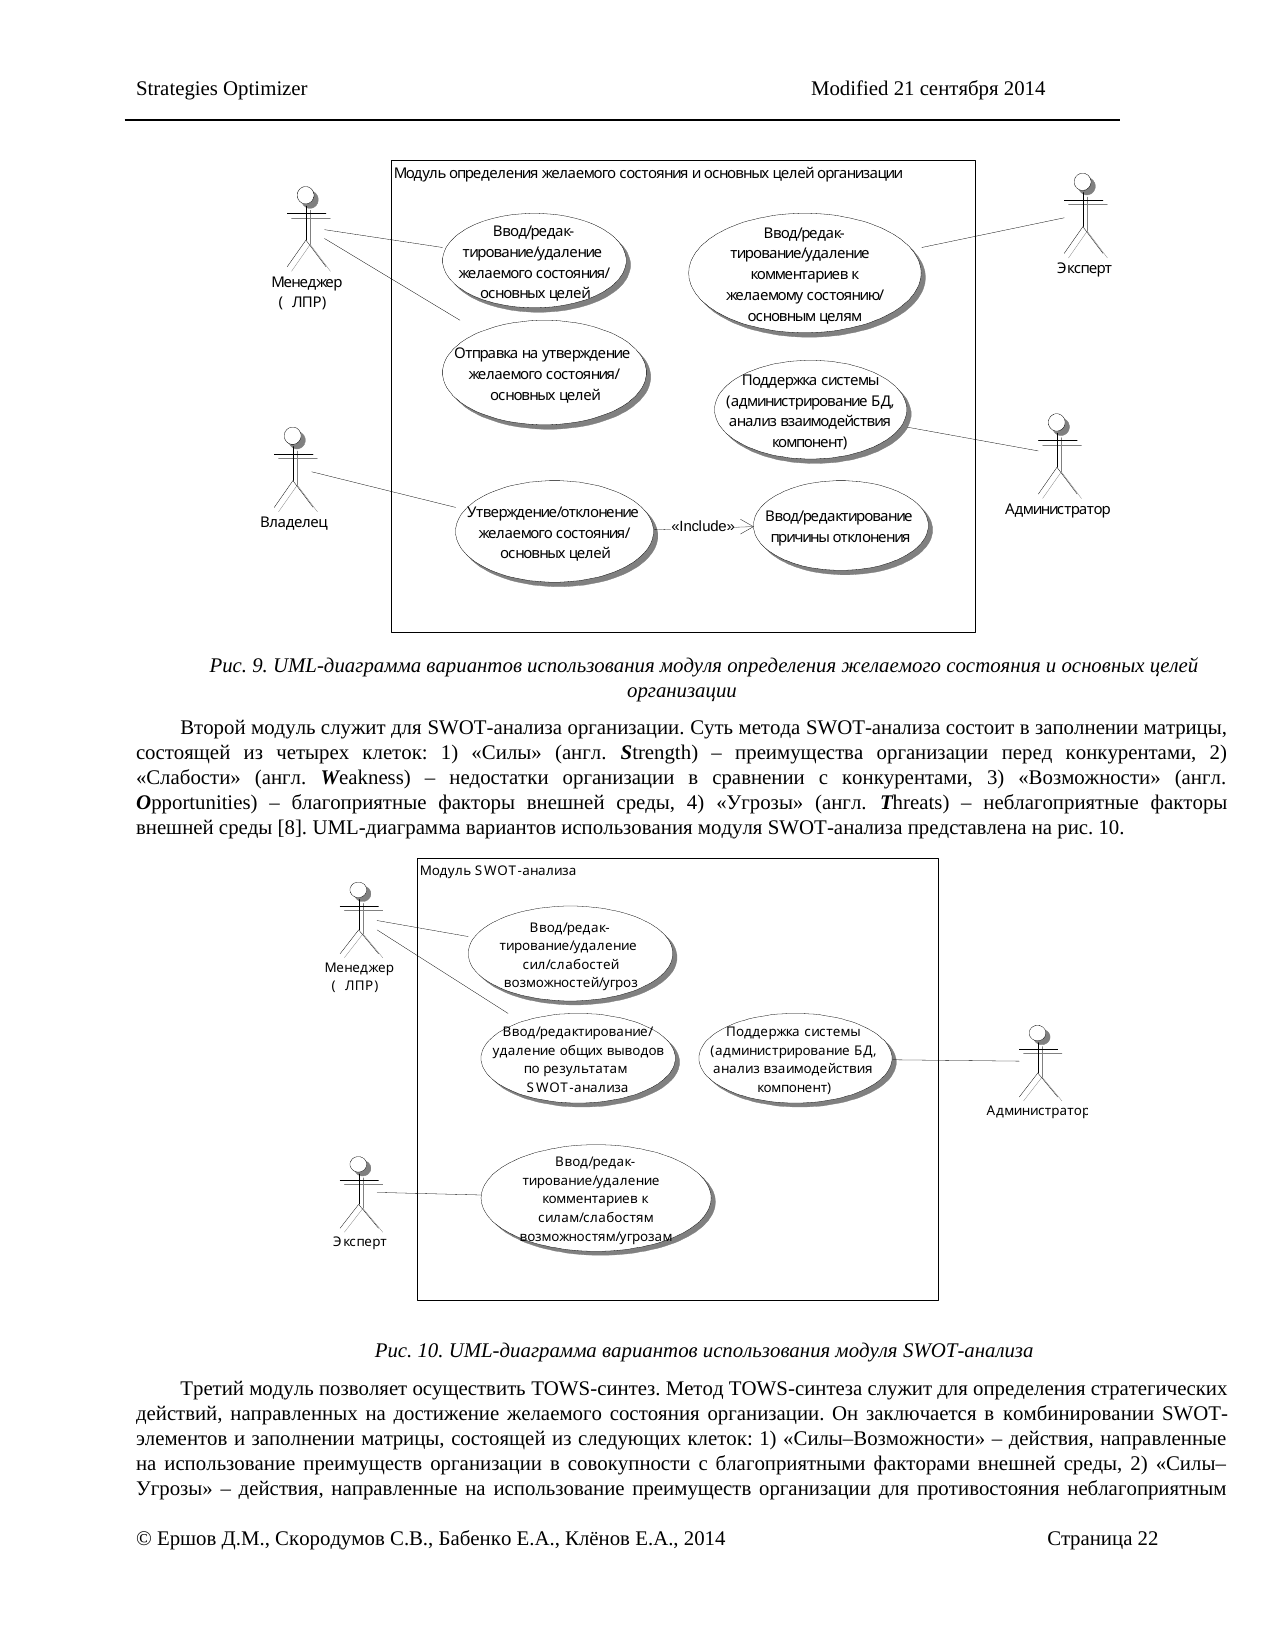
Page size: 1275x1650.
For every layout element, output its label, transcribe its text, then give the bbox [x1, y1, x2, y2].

text Рис. 9. UML-диаграмма вариантов использования модуля определения желаемого состояния и основных целей организации [136, 652, 1228, 702]
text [136, 1374, 1228, 1499]
text Рис. 10. UML-диаграмма вариантов использования модуля SWOT-анализа [136, 1337, 1228, 1362]
text Второй модуль служит для SWOT-анализа организации. Суть метода SWOT-анализа состоит в заполнении матрицы, состоящей из четырех клеток: 1) «Силы» (англ. Strength) – преимущества организации перед конкурентами, 2) «Слабости» (англ. Weakness) – недостатки организации в сравнении с конкурентами, 3) «Возможности» (англ. Opportunities) – благоприятные факторы внешней среды, 4) «Угрозы» (англ. Threats) – неблагоприятные факторы внешней среды [8]. UML-диаграмма вариантов использования модуля SWOT-анализа представлена на рис. 10. [136, 714, 1228, 839]
